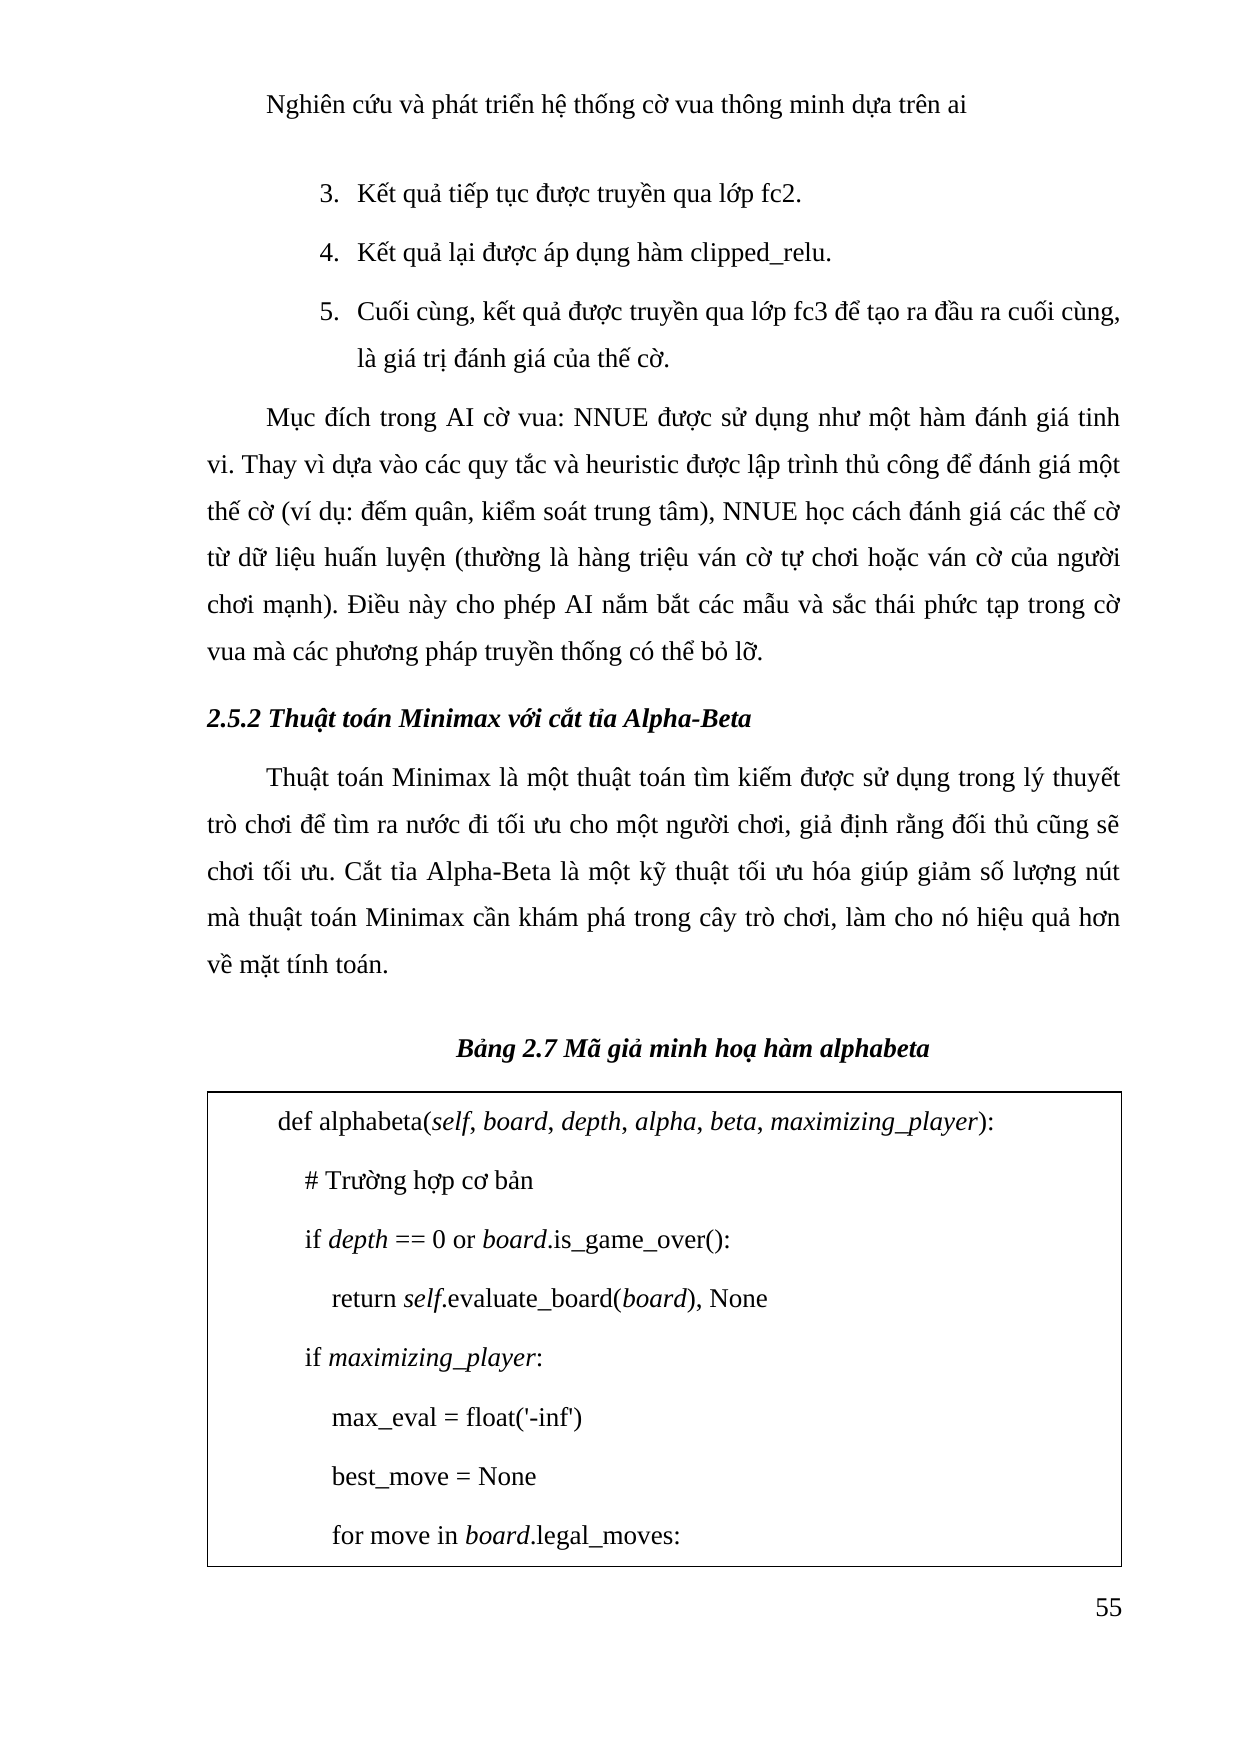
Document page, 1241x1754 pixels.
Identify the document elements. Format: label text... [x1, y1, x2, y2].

list Kết quả tiếp tục được truyền qua lớp fc2. [319, 177, 1122, 208]
list Cuối cùng, kết quả được truyền qua lớp fc3 để tạo ra đầu ra cuối cùng, là giá trị đánh giá của thế cờ. [319, 296, 1122, 373]
list Kết quả lại được áp dụng hàm clipped_relu. [319, 236, 1122, 267]
text Thuật toán Minimax là một thuật toán tìm kiếm được sử dụng trong lý thuyết trò chơi để tìm ra nước đi tối ưu cho một người chơi, giả định rằng đối thủ cũng sẽ chơi tối ưu. Cắt tỉa Alpha-Beta là một kỹ thuật tối ưu hóa giúp giảm số lượng nút mà thuật toán Minimax cần khám phá trong cây trò chơi, làm cho nó hiệu quả hơn về mặt tính toán. [207, 761, 1122, 979]
text 2.5.2 Thuật toán Minimax với cắt tỉa Alpha-Beta [207, 702, 1122, 733]
text Mục đích trong AI cờ vua: NNUE được sử dụng như một hàm đánh giá tinh vi. Thay vì dựa vào các quy tắc và heuristic được lập trình thủ công để đánh giá một thế cờ (ví dụ: đếm quân, kiểm soát trung tâm), NNUE học cách đánh giá các thế cờ từ dữ liệu huấn luyện (thường là hàng triệu ván cờ tự chơi hoặc ván cờ của người chơi mạnh). Điều này cho phép AI nắm bắt các mẫu và sắc thái phức tạp trong cờ vua mà các phương pháp truyền thống có thể bỏ lỡ. [207, 401, 1122, 666]
